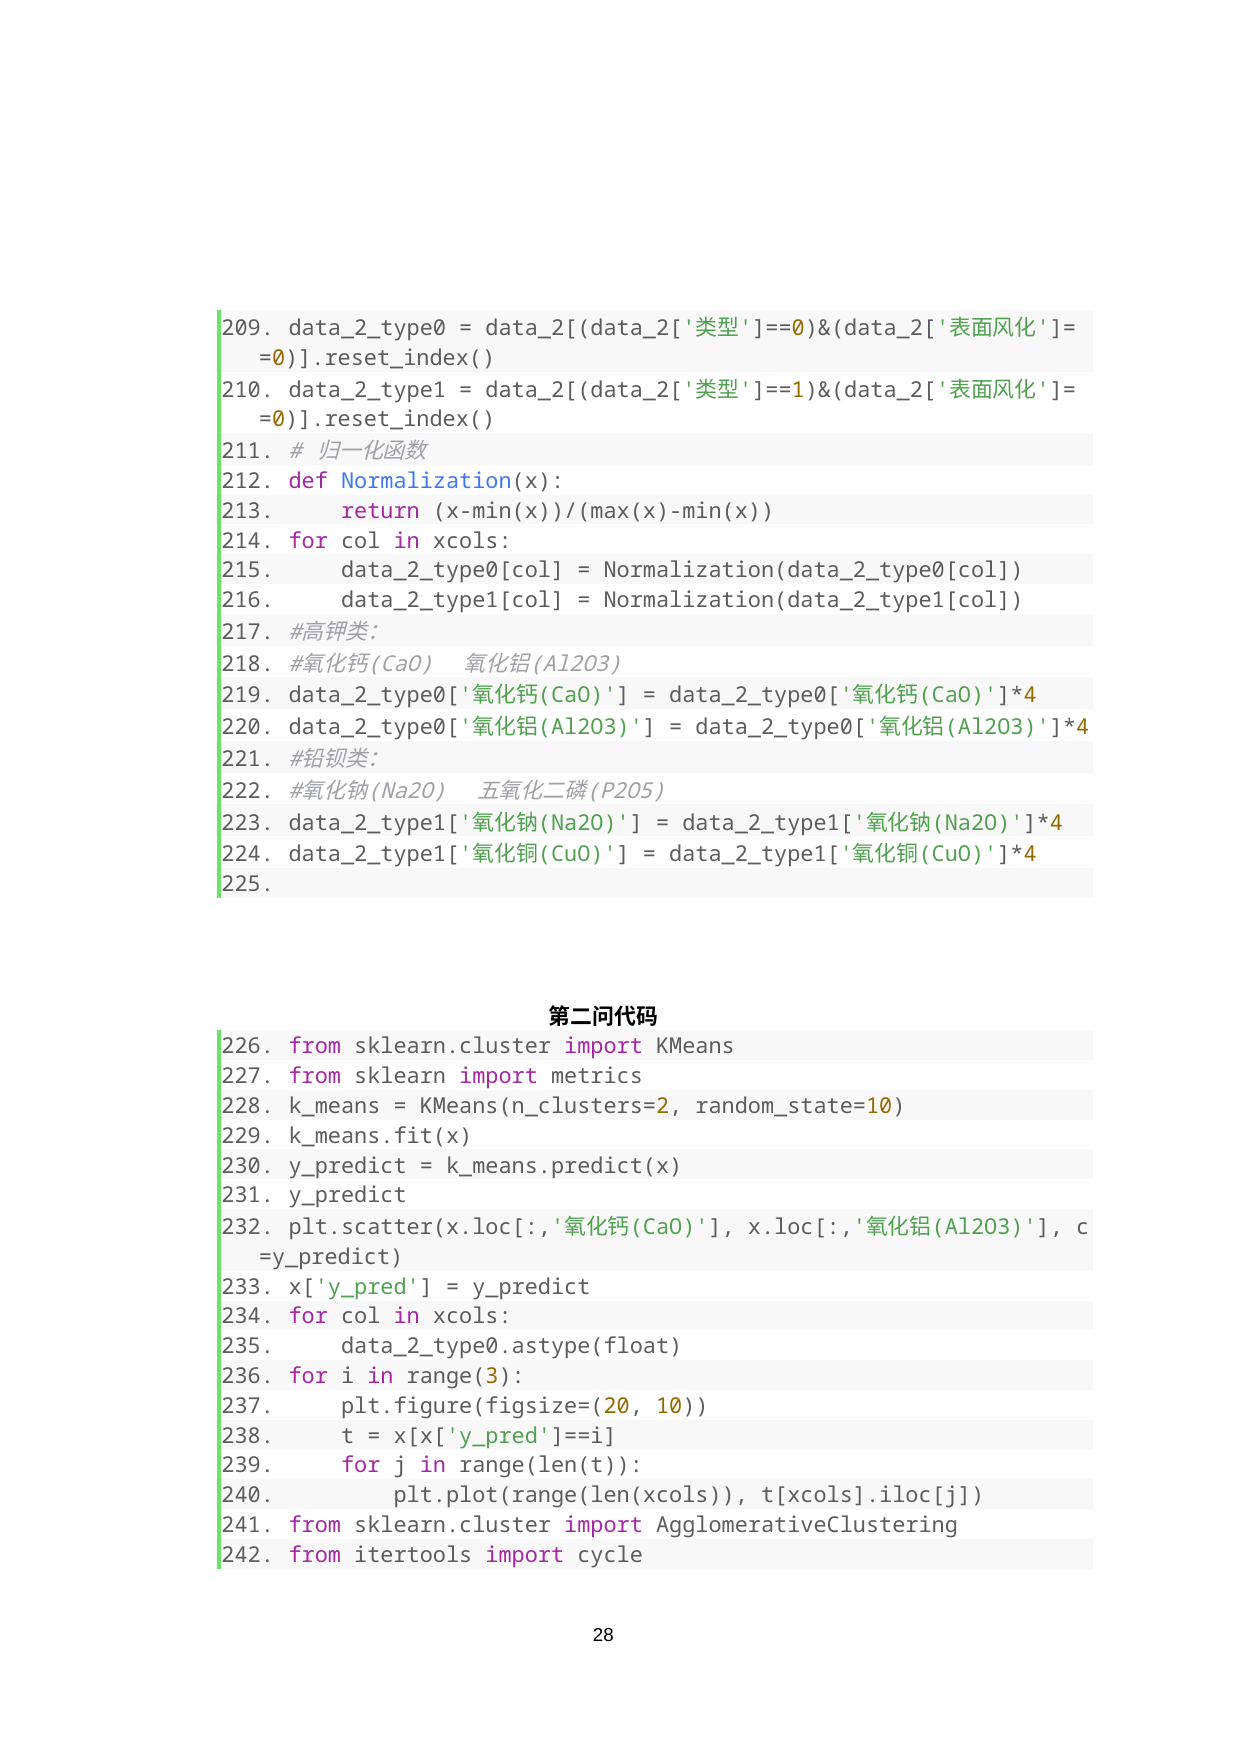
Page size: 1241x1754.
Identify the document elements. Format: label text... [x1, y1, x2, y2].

list for col in xcols: [221, 1301, 1093, 1330]
list from sklearn.cluster import AgglomerativeClustering [221, 1509, 1093, 1539]
list data_2_type0['氧化钙(CaO)'] = data_2_type0['氧化钙(CaO)']*4 [221, 677, 1093, 709]
list def Normalization(x): [221, 465, 1093, 495]
list y_predict [221, 1179, 1093, 1209]
list for col in xcols: [221, 524, 1093, 554]
list plt.plot(range(len(xcols)), t[xcols].iloc[j]) [221, 1479, 1093, 1509]
list plt.figure(figsize=(20, 10)) [221, 1390, 1093, 1420]
list data_2_type0.astype(float) [221, 1330, 1093, 1360]
list x['y_pred'] = y_predict [221, 1271, 1093, 1301]
list plt.scatter(x.loc[:,'氧化钙(CaO)'], x.loc[:,'氧化铝(Al2O3)'], c=y_predict) [221, 1209, 1093, 1271]
text 第二问代码 [113, 999, 1093, 1030]
list #铅钡类： [221, 741, 1093, 773]
list k_means = KMeans(n_clusters=2, random_state=10) [221, 1090, 1093, 1120]
list return (x-min(x))/(max(x)-min(x)) [221, 495, 1093, 524]
list k_means.fit(x) [221, 1120, 1093, 1149]
list # 归一化函数 [221, 433, 1093, 465]
list data_2_type0 = data_2[(data_2['类型']==0)&(data_2['表面风化']==0)].reset_index() [221, 310, 1093, 372]
list #氧化钙(CaO) 氧化铝(Al2O3) [221, 646, 1093, 677]
list y_predict = k_means.predict(x) [221, 1149, 1093, 1179]
list data_2_type1[col] = Normalization(data_2_type1[col]) [221, 584, 1093, 614]
list data_2_type0['氧化铝(Al2O3)'] = data_2_type0['氧化铝(Al2O3)']*4 [221, 709, 1093, 741]
list for i in range(3): [221, 1360, 1093, 1390]
list data_2_type1['氧化铜(CuO)'] = data_2_type1['氧化铜(CuO)']*4 [221, 836, 1093, 868]
list for j in range(len(t)): [221, 1449, 1093, 1479]
list #氧化钠(Na2O) 五氧化二磷(P2O5) [221, 773, 1093, 804]
list data_2_type1['氧化钠(Na2O)'] = data_2_type1['氧化钠(Na2O)']*4 [221, 804, 1093, 836]
list from sklearn import metrics [221, 1060, 1093, 1090]
list #高钾类： [221, 614, 1093, 646]
list from sklearn.cluster import KMeans [221, 1030, 1093, 1060]
list data_2_type0[col] = Normalization(data_2_type0[col]) [221, 554, 1093, 584]
list t = x[x['y_pred']==i] [221, 1420, 1093, 1449]
list data_2_type1 = data_2[(data_2['类型']==1)&(data_2['表面风化']==0)].reset_index() [221, 372, 1093, 433]
list from itertools import cycle [221, 1539, 1093, 1569]
